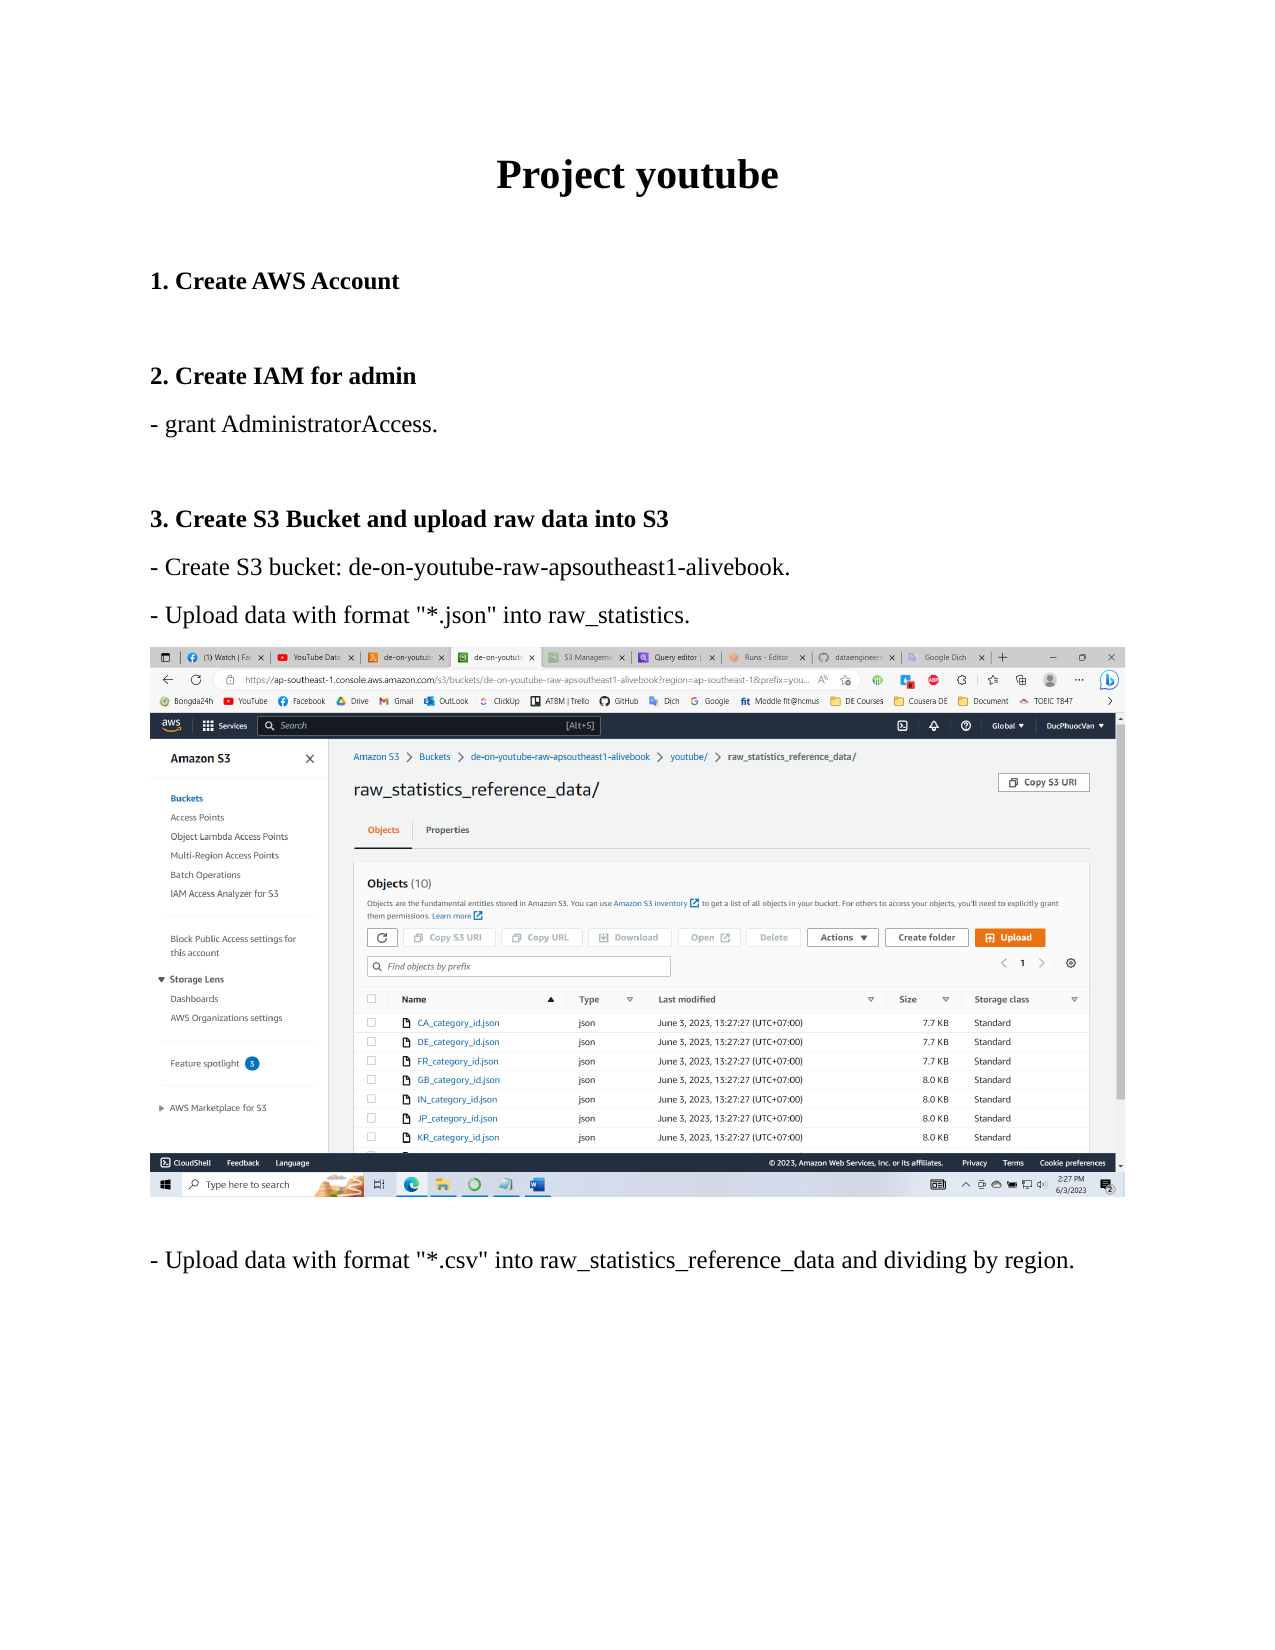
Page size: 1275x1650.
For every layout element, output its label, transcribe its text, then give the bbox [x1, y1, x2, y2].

text - Upload data with format "*.json" into raw_statistics. [150, 600, 1125, 629]
text 2. Create IAM for admin [150, 361, 1125, 390]
text - Upload data with format "*.csv" into raw_statistics_reference_data and dividing by region. [150, 1245, 1125, 1274]
text - grant AdministratorAccess. [150, 409, 1125, 438]
text Project youtube [150, 150, 1125, 198]
text - Create S3 bucket: de-on-youtube-raw-apsoutheast1-alivebook. [150, 552, 1125, 581]
picture [150, 647, 1125, 1197]
text 1. Create AWS Account [150, 266, 1125, 295]
text 3. Create S3 Bucket and upload raw data into S3 [150, 504, 1125, 533]
